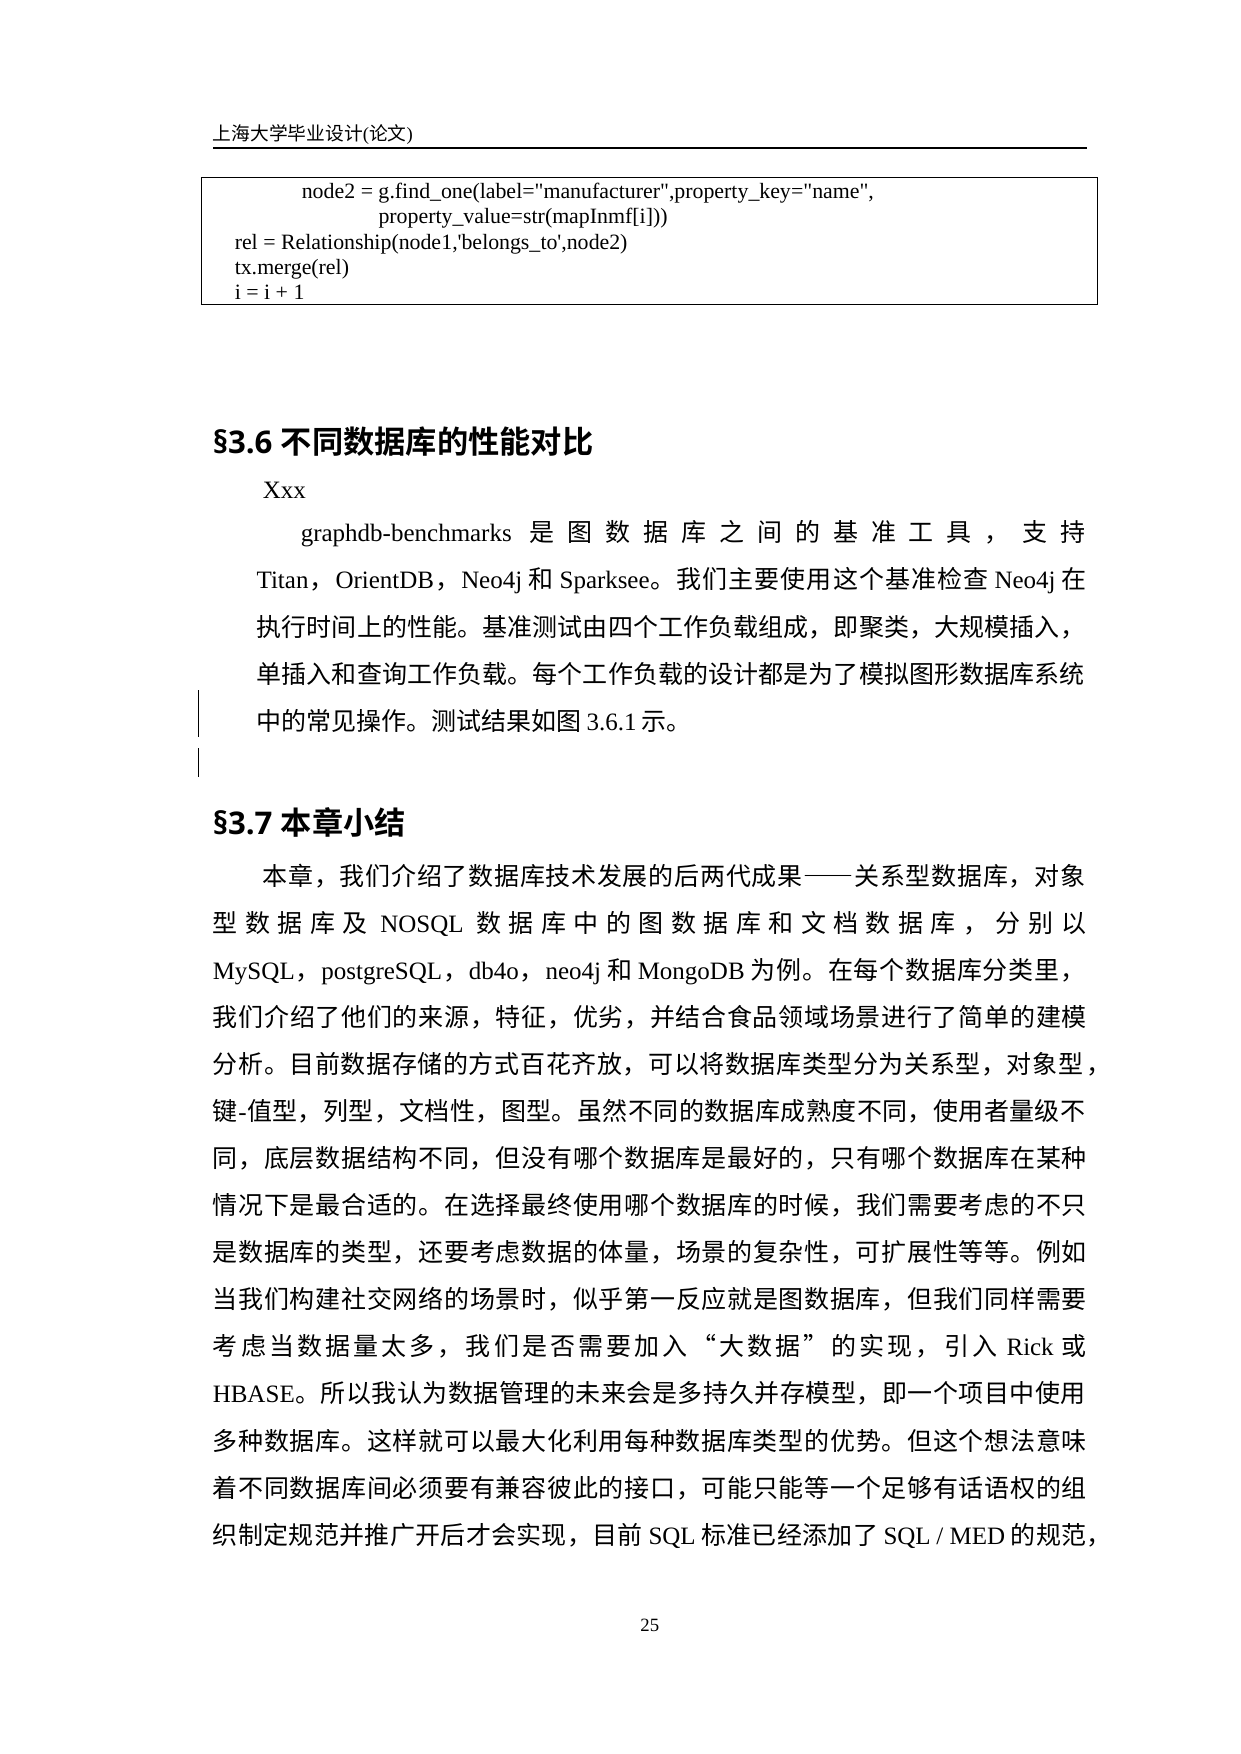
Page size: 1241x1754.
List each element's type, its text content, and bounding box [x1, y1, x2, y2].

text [213, 856, 1087, 1551]
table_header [202, 178, 1097, 304]
text Xxx [213, 476, 1087, 504]
subtitle 不同数据库的性能对比 [213, 418, 1087, 463]
text graphdb-benchmarks是图数据库之间的基准工具，支持Titan，OrientDB，Neo4j和Sparksee。我们主要使用这个基准检查Neo4j在执行时间上的性能。基准测试由四个工作负载组成，即聚类，大规模插入，单插入和查询工作负载。每个工作负载的设计都是为了模拟图形数据库系统中的常见操作。测试结果如图3.6.1示。 [256, 513, 1087, 737]
subtitle 本章小结 [213, 798, 1087, 843]
